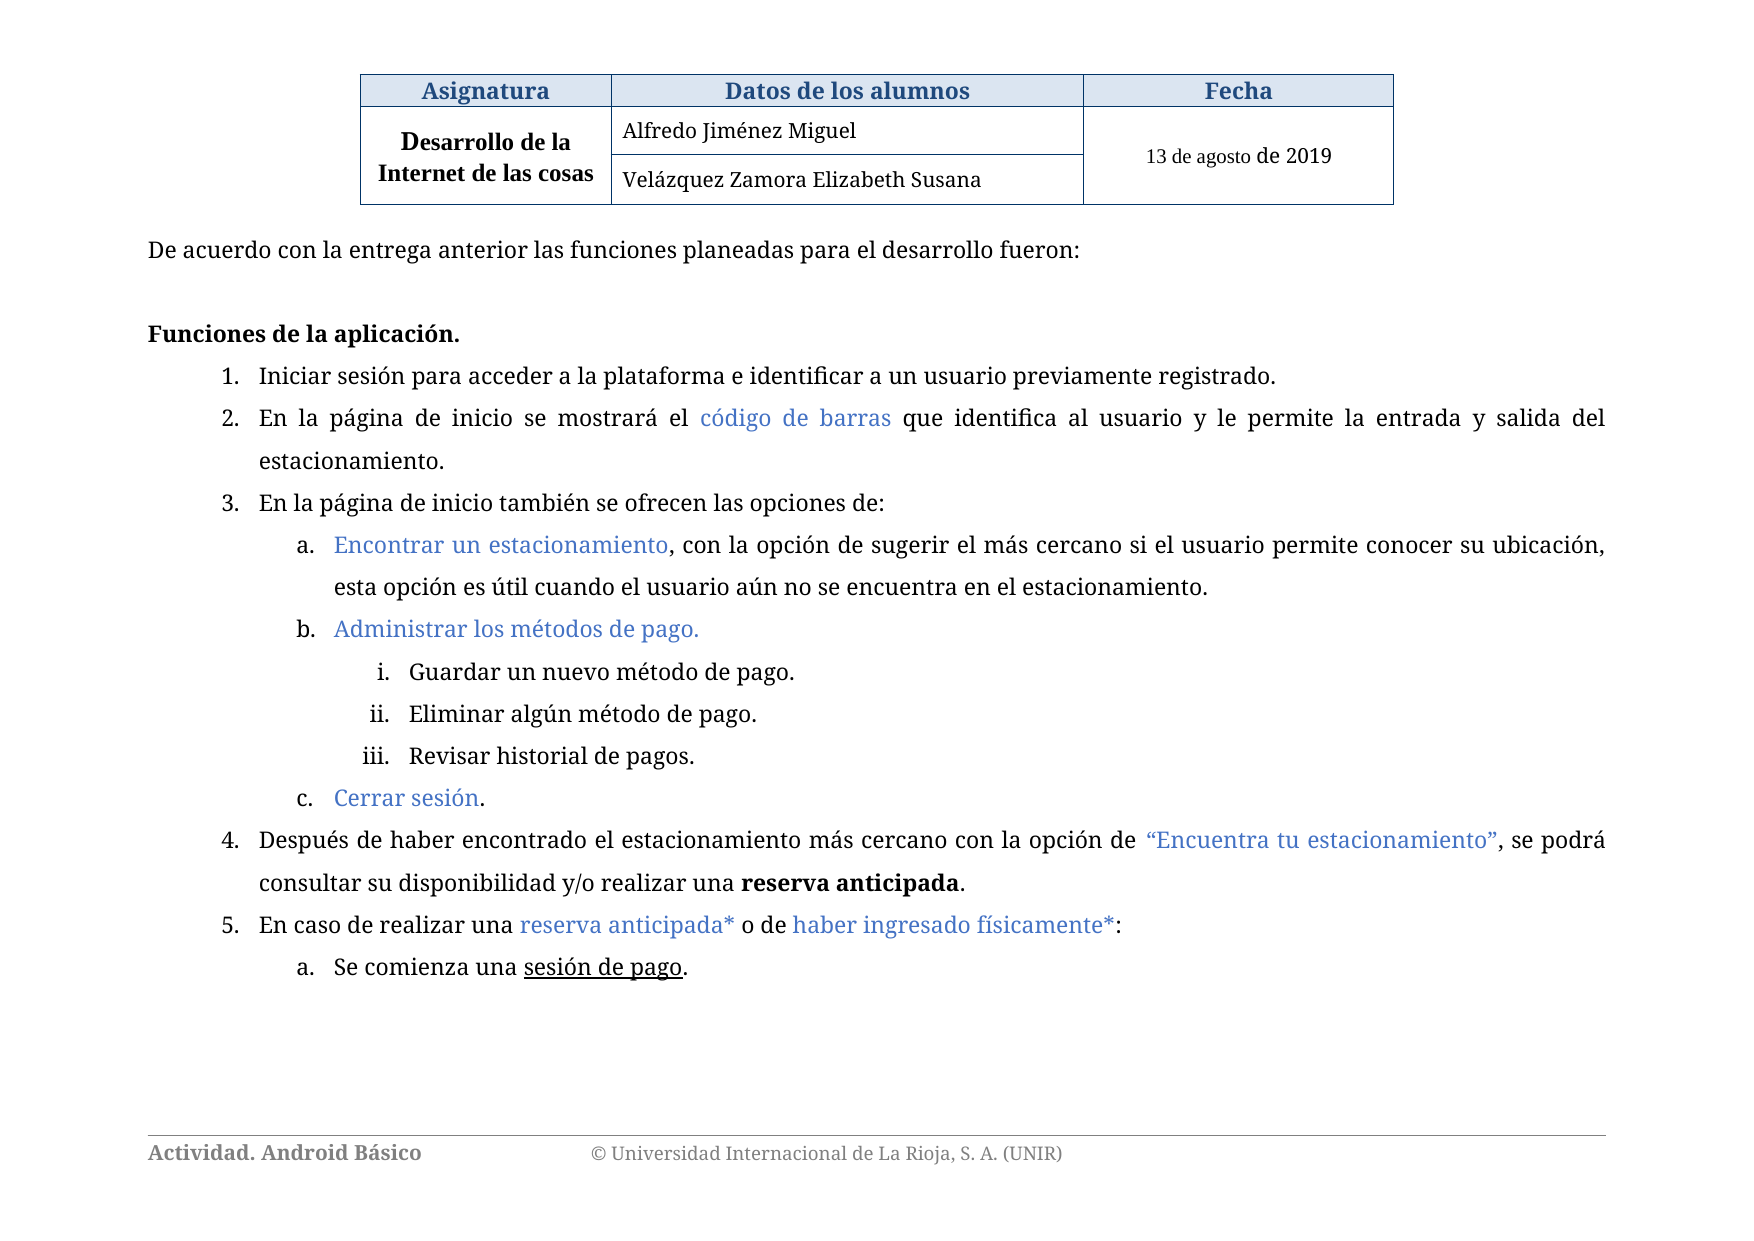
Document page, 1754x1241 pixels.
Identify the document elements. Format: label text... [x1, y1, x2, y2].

list Después de haber encontrado el estacionamiento más cercano con la opción de “Encuentra tu estacionamiento”, se podrá consultar su disponibilidad y/o realizar una reserva anticipada. [221, 824, 1606, 898]
list Encontrar un estacionamiento, con la opción de sugerir el más cercano si el usuario permite conocer su ubicación, esta opción es útil cuando el usuario aún no se encuentra en el estacionamiento. [296, 529, 1606, 602]
list Administrar los métodos de pago. [296, 613, 1606, 644]
list Revisar historial de pagos. [390, 740, 1606, 771]
list En caso de realizar una reserva anticipada* o de haber ingresado físicamente*: [221, 909, 1606, 940]
list En la página de inicio se mostrará el código de barras que identifica al usuario y le permite la entrada y salida del estacionamiento. [221, 402, 1606, 476]
list Eliminar algún método de pago. [390, 698, 1606, 729]
list Guardar un nuevo método de pago. [390, 656, 1606, 687]
text De acuerdo con la entrega anterior las funciones planeadas para el desarrollo fueron: [148, 234, 1606, 265]
text Funciones de la aplicación. [148, 318, 1606, 349]
list Se comienza una sesión de pago. [296, 951, 1606, 982]
list Iniciar sesión para acceder a la plataforma e identificar a un usuario previamente registrado. [221, 360, 1606, 391]
list Cerrar sesión. [296, 782, 1606, 813]
list En la página de inicio también se ofrecen las opciones de: [221, 487, 1606, 518]
